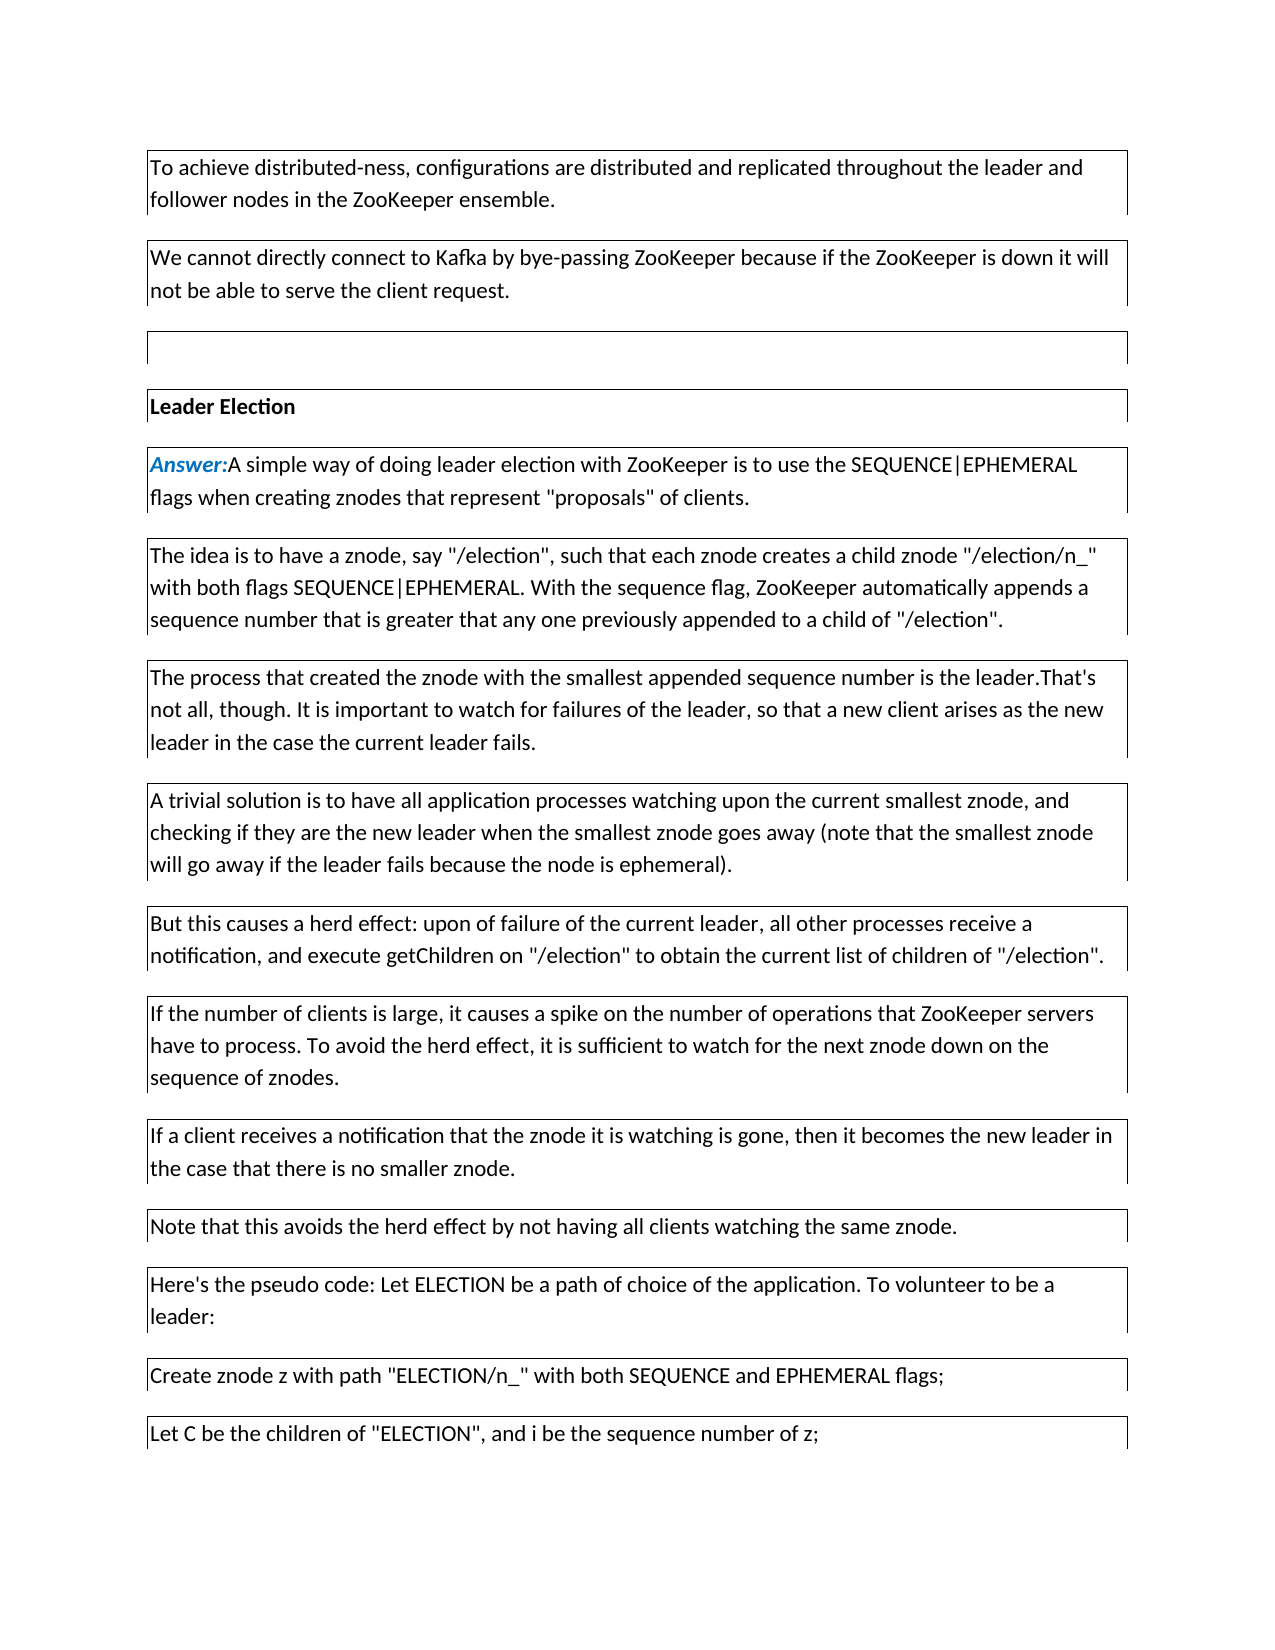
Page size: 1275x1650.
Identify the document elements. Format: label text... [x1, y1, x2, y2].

text Let C be the children of "ELECTION", and i be the sequence number of z; [148, 1417, 1127, 1449]
text If a client receives a notification that the znode it is watching is gone, then it becomes the new leader in the case that there is no smaller znode. [148, 1120, 1127, 1184]
text Note that this avoids the herd effect by not having all clients watching the same znode. [148, 1210, 1127, 1242]
text Leader Election [148, 390, 1127, 422]
text But this causes a herd effect: upon of failure of the current leader, all other processes receive a notification, and execute getChildren on "/election" to obtain the current list of children of "/election". [148, 907, 1127, 971]
text If the number of clients is large, it causes a spike on the number of operations that ZooKeeper servers have to process. To avoid the herd effect, it is sufficient to watch for the next znode down on the sequence of znodes. [148, 997, 1127, 1093]
text Answer:A simple way of doing leader election with ZooKeeper is to use the SEQUENCE|EPHEMERAL flags when creating znodes that represent "proposals" of clients. [148, 448, 1127, 513]
text The idea is to have a znode, say "/election", such that each znode creates a child znode "/election/n_" with both flags SEQUENCE|EPHEMERAL. With the sequence flag, ZooKeeper automatically appends a sequence number that is greater that any one previously appended to a child of "/election". [148, 539, 1127, 635]
text Here's the pseudo code: Let ELECTION be a path of choice of the application. To volunteer to be a leader: [148, 1268, 1127, 1333]
text Create znode z with path "ELECTION/n_" with both SEQUENCE and EPHEMERAL flags; [148, 1359, 1127, 1391]
text We cannot directly connect to Kafka by bye-passing ZooKeeper because if the ZooKeeper is down it will not be able to serve the client request. [148, 241, 1127, 306]
text The process that created the znode with the smallest appended sequence number is the leader.That's not all, though. It is important to watch for failures of the leader, so that a new client arises as the new leader in the case the current leader fails. [148, 661, 1127, 758]
text A trivial solution is to have all application processes watching upon the current smallest znode, and checking if they are the new leader when the smallest znode goes away (note that the smallest znode will go away if the leader fails because the node is ephemeral). [148, 784, 1127, 881]
text To achieve distributed-ness, configurations are distributed and replicated throughout the leader and follower nodes in the ZooKeeper ensemble. [148, 151, 1127, 215]
